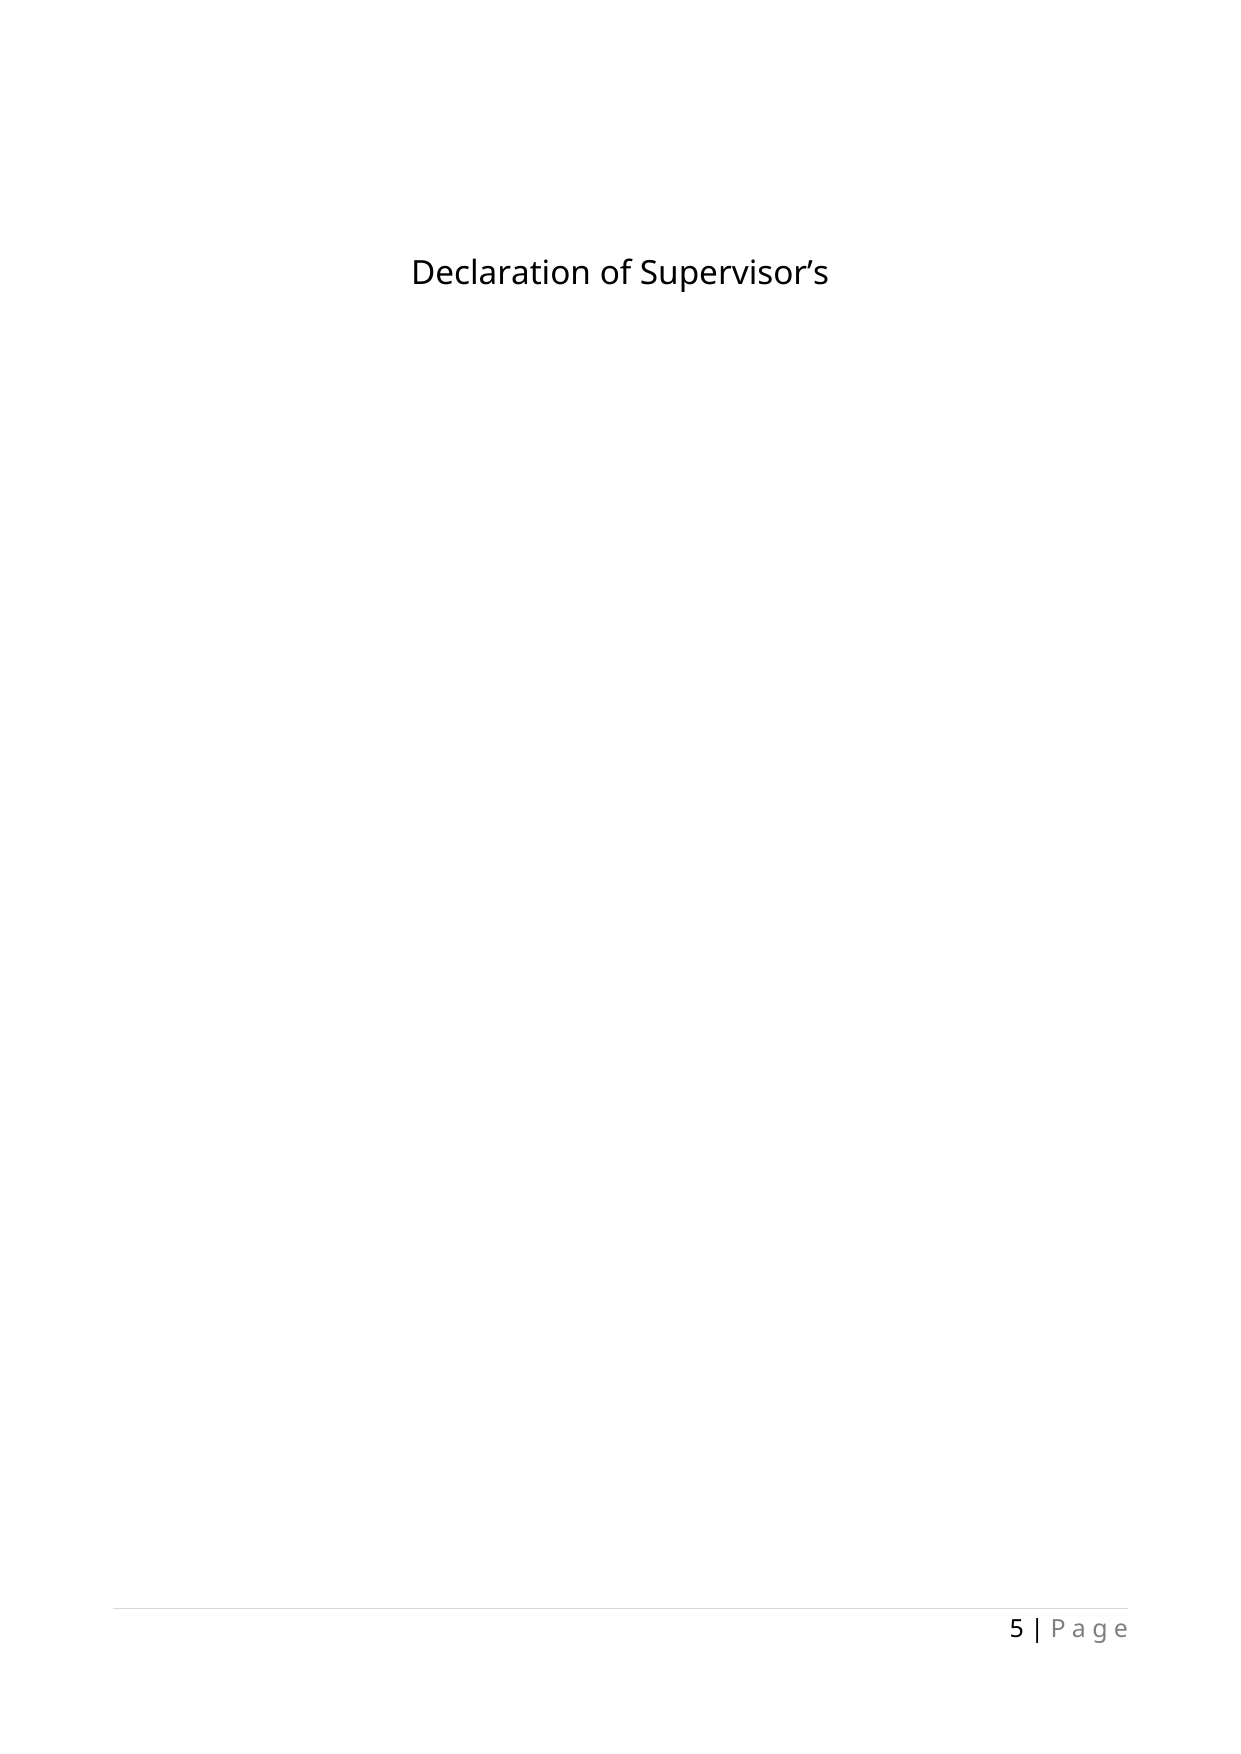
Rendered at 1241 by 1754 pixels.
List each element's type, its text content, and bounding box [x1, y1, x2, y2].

subtitle Declaration of Supervisor’s [112, 249, 1128, 294]
